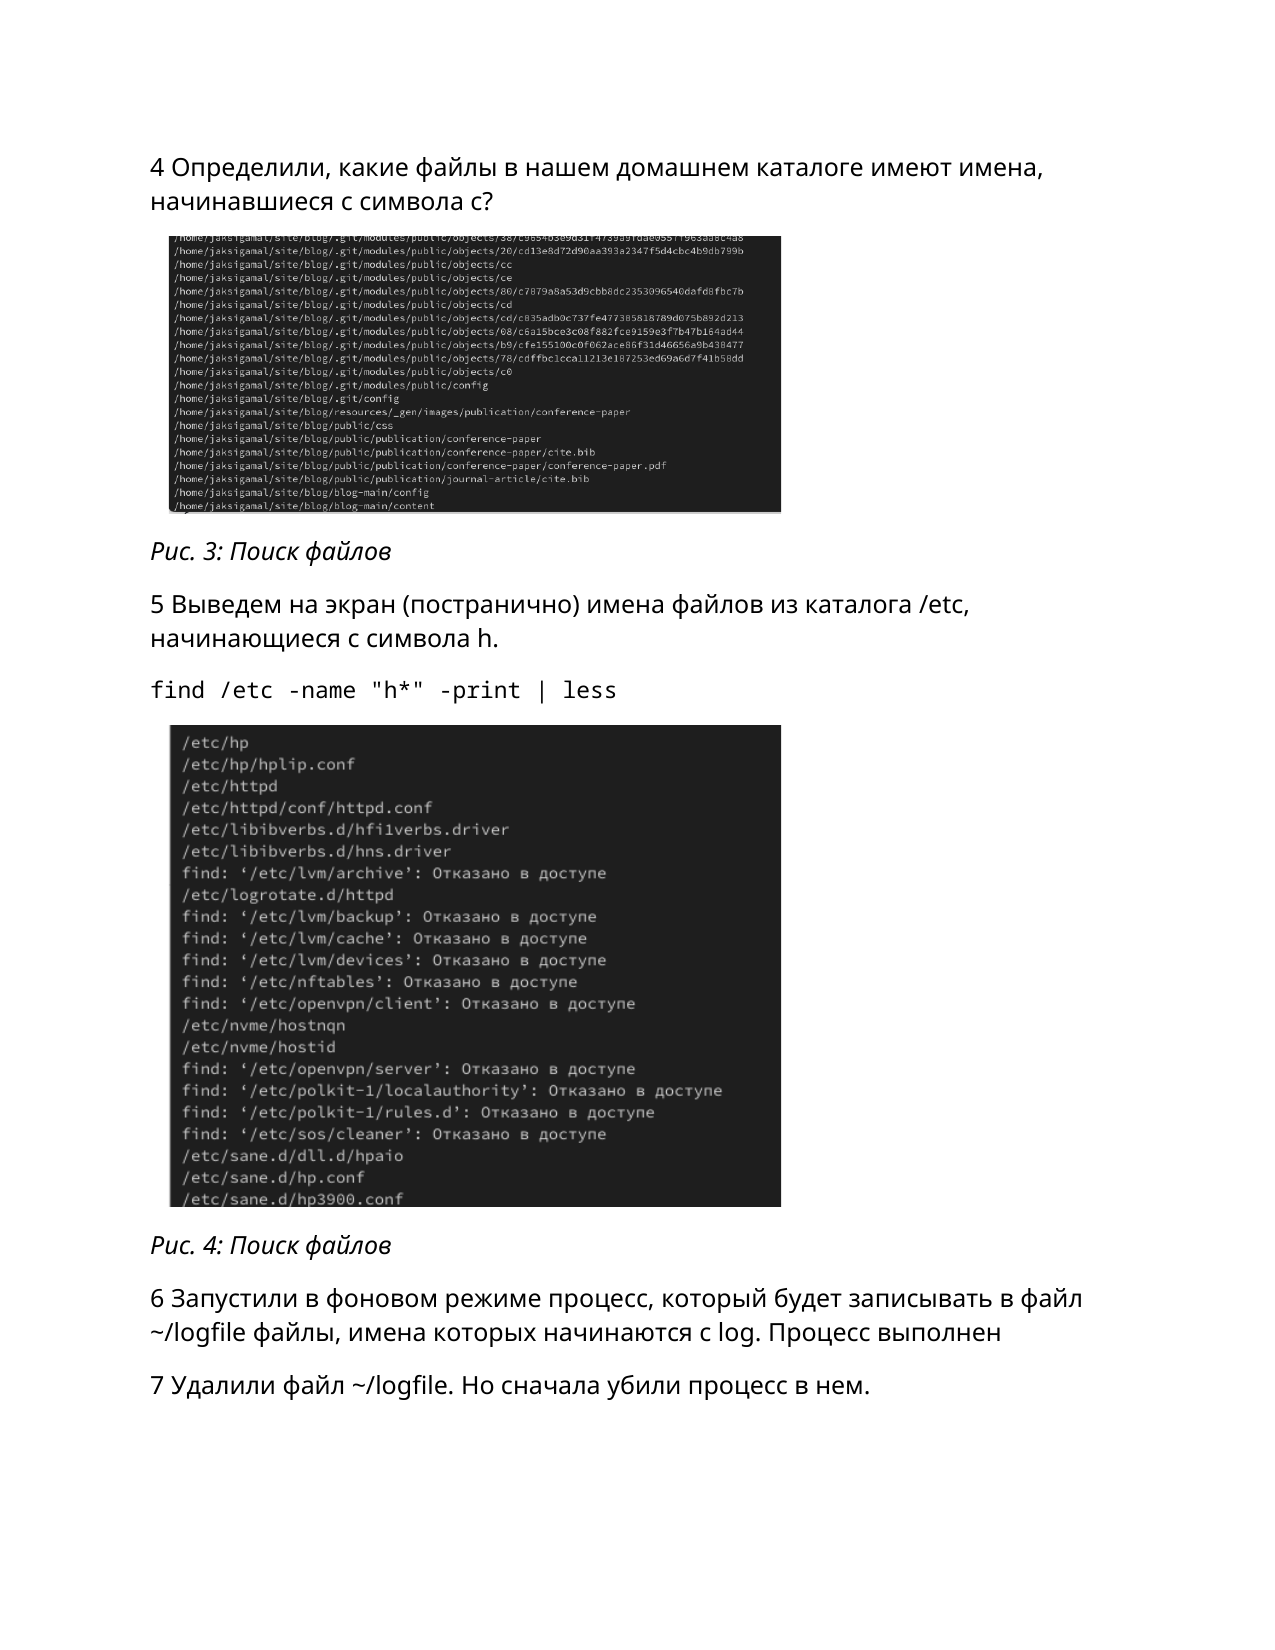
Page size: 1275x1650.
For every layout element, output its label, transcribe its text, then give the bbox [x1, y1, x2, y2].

text 6 Запустили в фоновом режиме процесс, который будет записывать в файл ~/logfile файлы, имена которых начинаются с log. Процесс выполнен [150, 1280, 1125, 1348]
text Рис. 3: Поиск файлов [150, 534, 1125, 568]
text 4 Определили, какие файлы в нашем домашнем каталоге имеют имена, начинавшиеся с символа c? [150, 150, 1125, 218]
text 7 Удалили файл ~/logfile. Но сначала убили процесс в нем. [150, 1367, 1125, 1401]
text Рис. 4: Поиск файлов [150, 1228, 1125, 1262]
text find /etc -name "h*" -print | less [150, 674, 1125, 705]
picture [168, 725, 782, 1207]
text 5 Выведем на экран (постранично) имена файлов из каталога /etc, начинающиеся с символа h. [150, 587, 1125, 655]
picture [168, 236, 782, 514]
